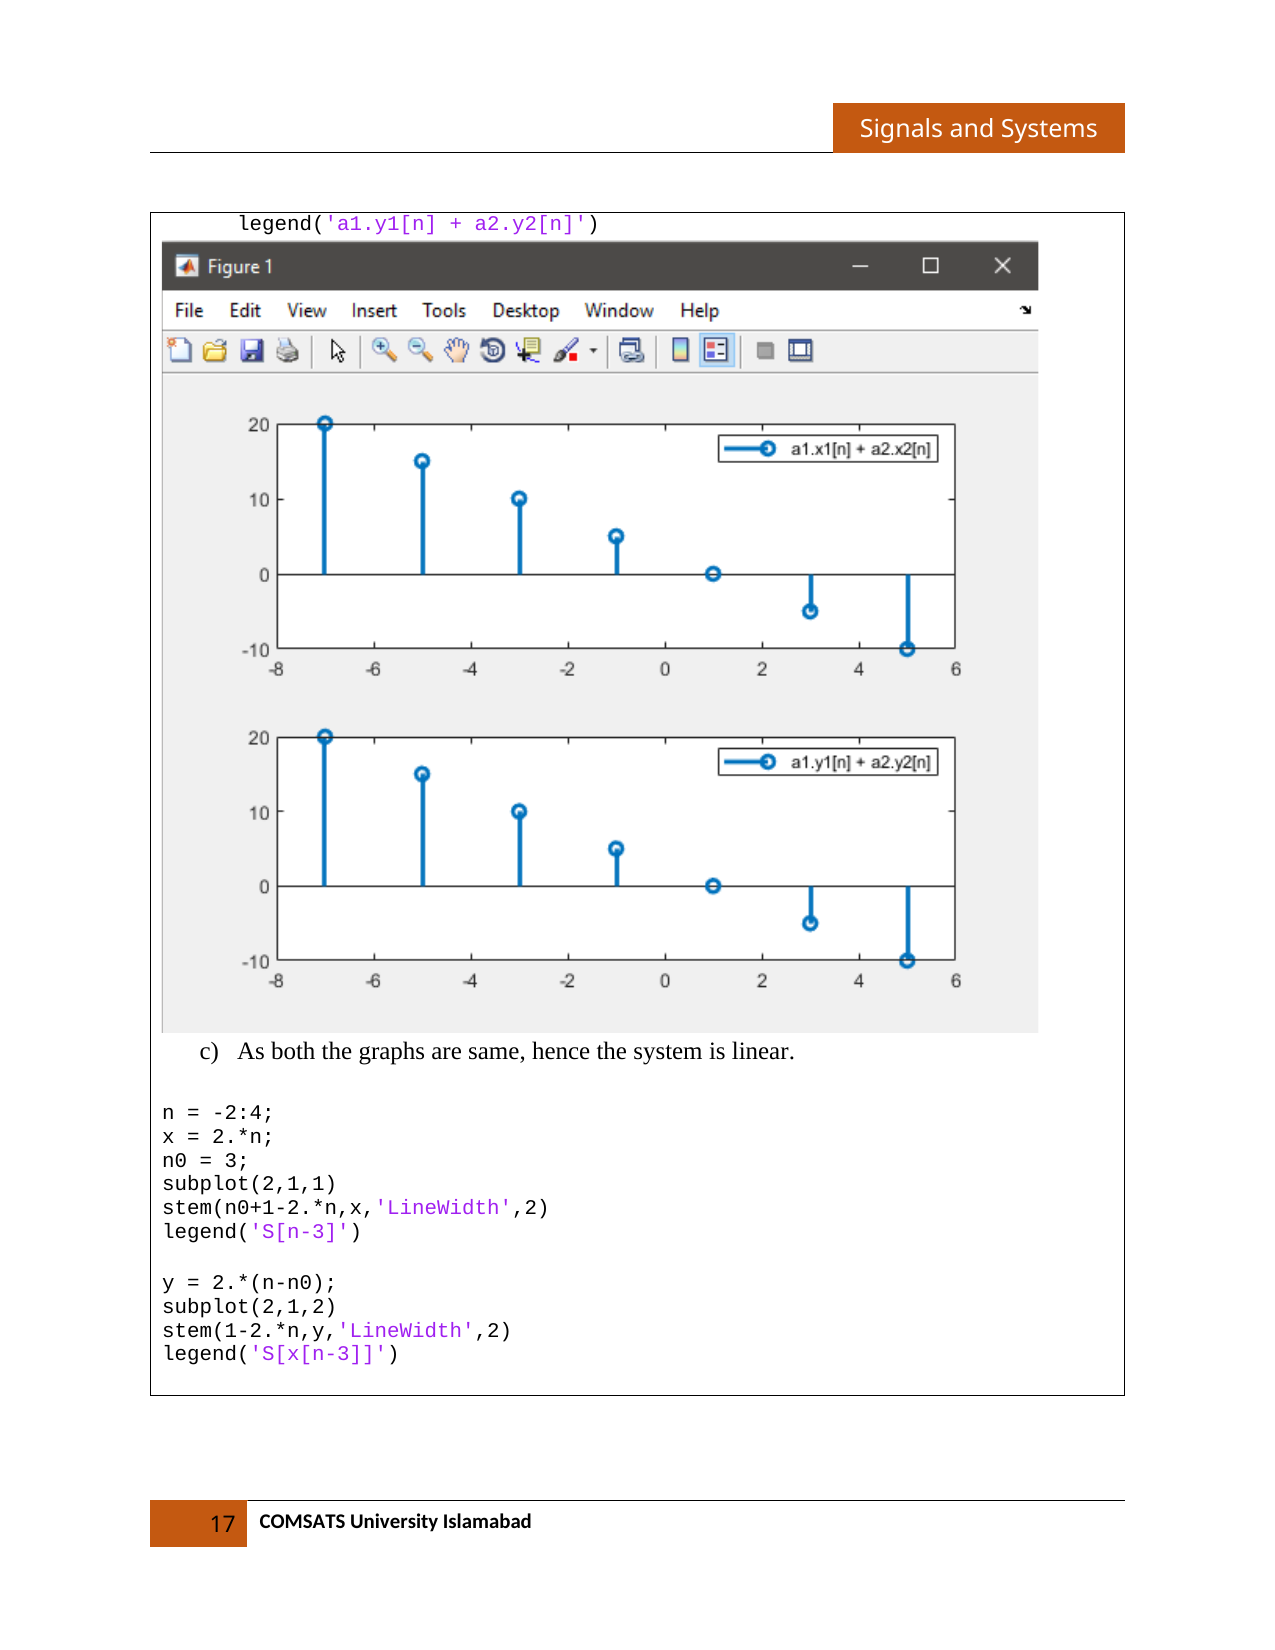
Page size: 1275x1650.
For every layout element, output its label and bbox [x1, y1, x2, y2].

picture [161, 240, 1039, 1033]
table_header [151, 213, 1124, 1395]
